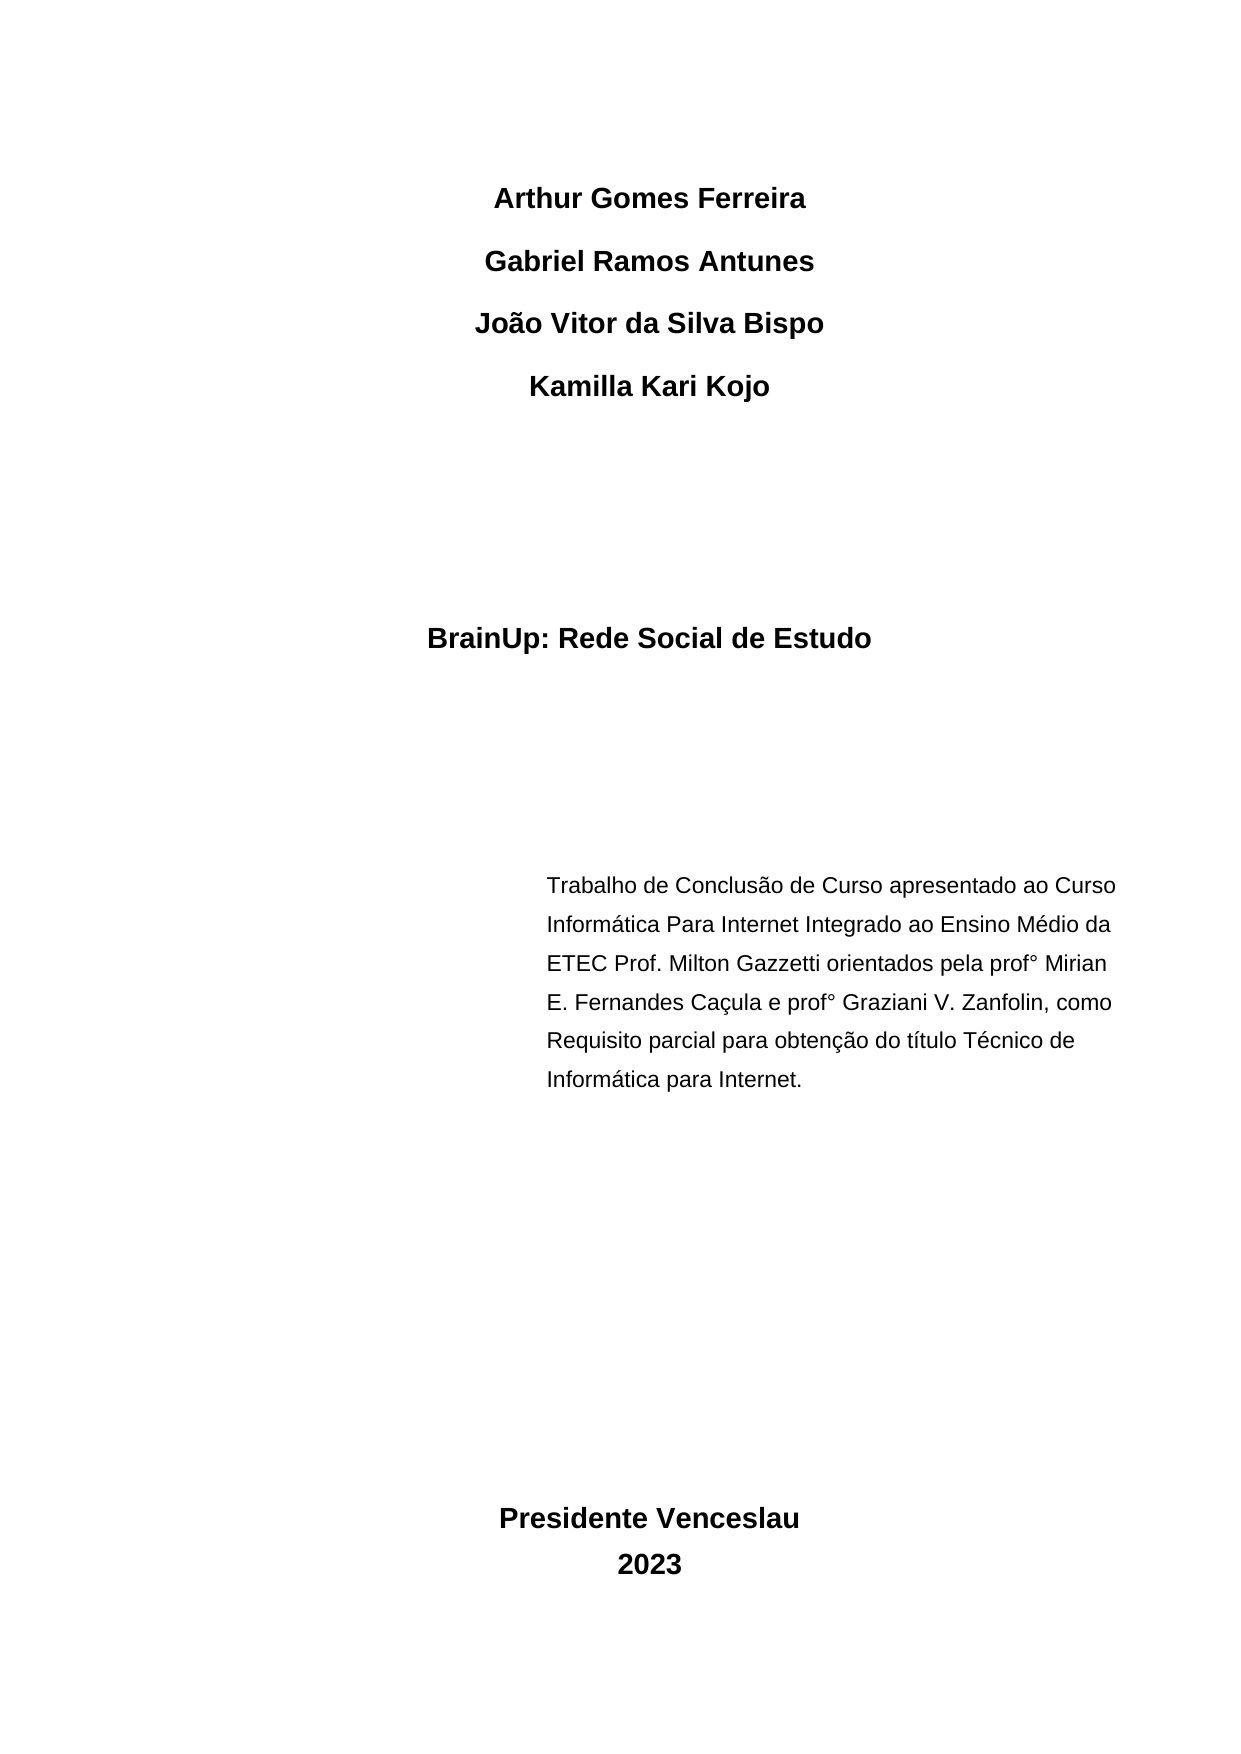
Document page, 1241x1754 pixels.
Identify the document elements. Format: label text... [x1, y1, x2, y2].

text Gabriel Ramos Antunes [177, 244, 1122, 277]
text Informática para Internet. [546, 1066, 1122, 1092]
text Presidente Venceslau [177, 1501, 1122, 1534]
text Kamilla Kari Kojo [177, 369, 1122, 403]
text E. Fernandes Caçula e prof° Graziani V. Zanfolin, como [546, 988, 1122, 1015]
text João Vitor da Silva Bispo [177, 307, 1122, 340]
text Requisito parcial para obtenção do título Técnico de [546, 1027, 1122, 1054]
text ETEC Prof. Milton Gazzetti orientados pela prof° Mirian [546, 949, 1122, 976]
text Arthur Gomes Ferreira [177, 181, 1122, 214]
text Trabalho de Conclusão de Curso apresentado ao Curso [546, 872, 1122, 898]
text 2023 [177, 1547, 1122, 1580]
text BrainUp: Rede Social de Estudo [177, 621, 1122, 654]
text Informática Para Internet Integrado ao Ensino Médio da [546, 911, 1122, 937]
